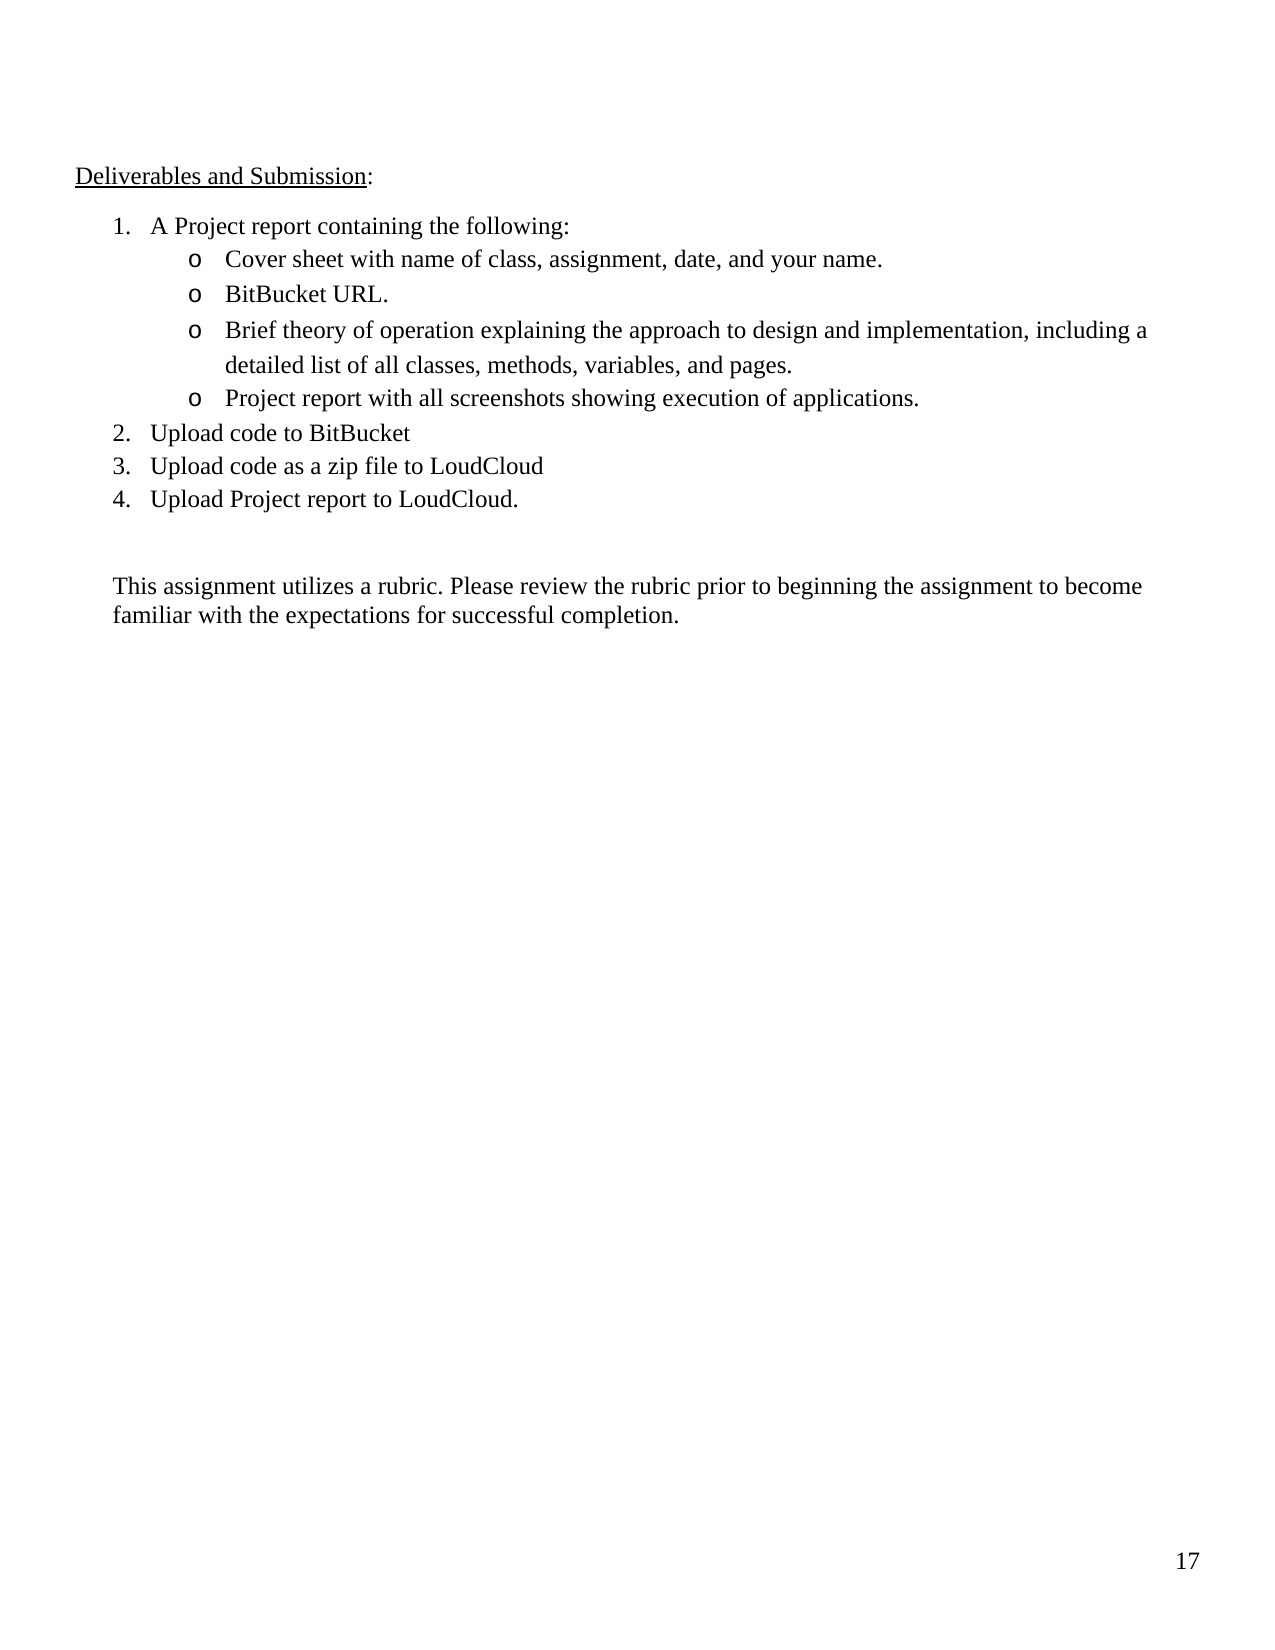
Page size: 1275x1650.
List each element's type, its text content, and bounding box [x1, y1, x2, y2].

list Upload code as a zip file to LoudCloud [112, 451, 1200, 480]
list BitBucket URL. [187, 279, 1200, 310]
list Project report with all screenshots showing execution of applications. [187, 383, 1200, 414]
list A Project report containing the following: [112, 211, 1200, 239]
list Brief theory of operation explaining the approach to design and implementation, including a detailed list of all classes, methods, variables, and pages. [187, 315, 1200, 378]
list Upload code to BitBucket [112, 418, 1200, 447]
text Deliverables and Submission: [75, 161, 1200, 190]
text This assignment utilizes a rubric. Please review the rubric prior to beginning the assignment to become familiar with the expectations for successful completion. [112, 571, 1200, 629]
list Cover sheet with name of class, assignment, date, and your name. [187, 244, 1200, 275]
list Upload Project report to LoudCloud. [112, 484, 1200, 513]
